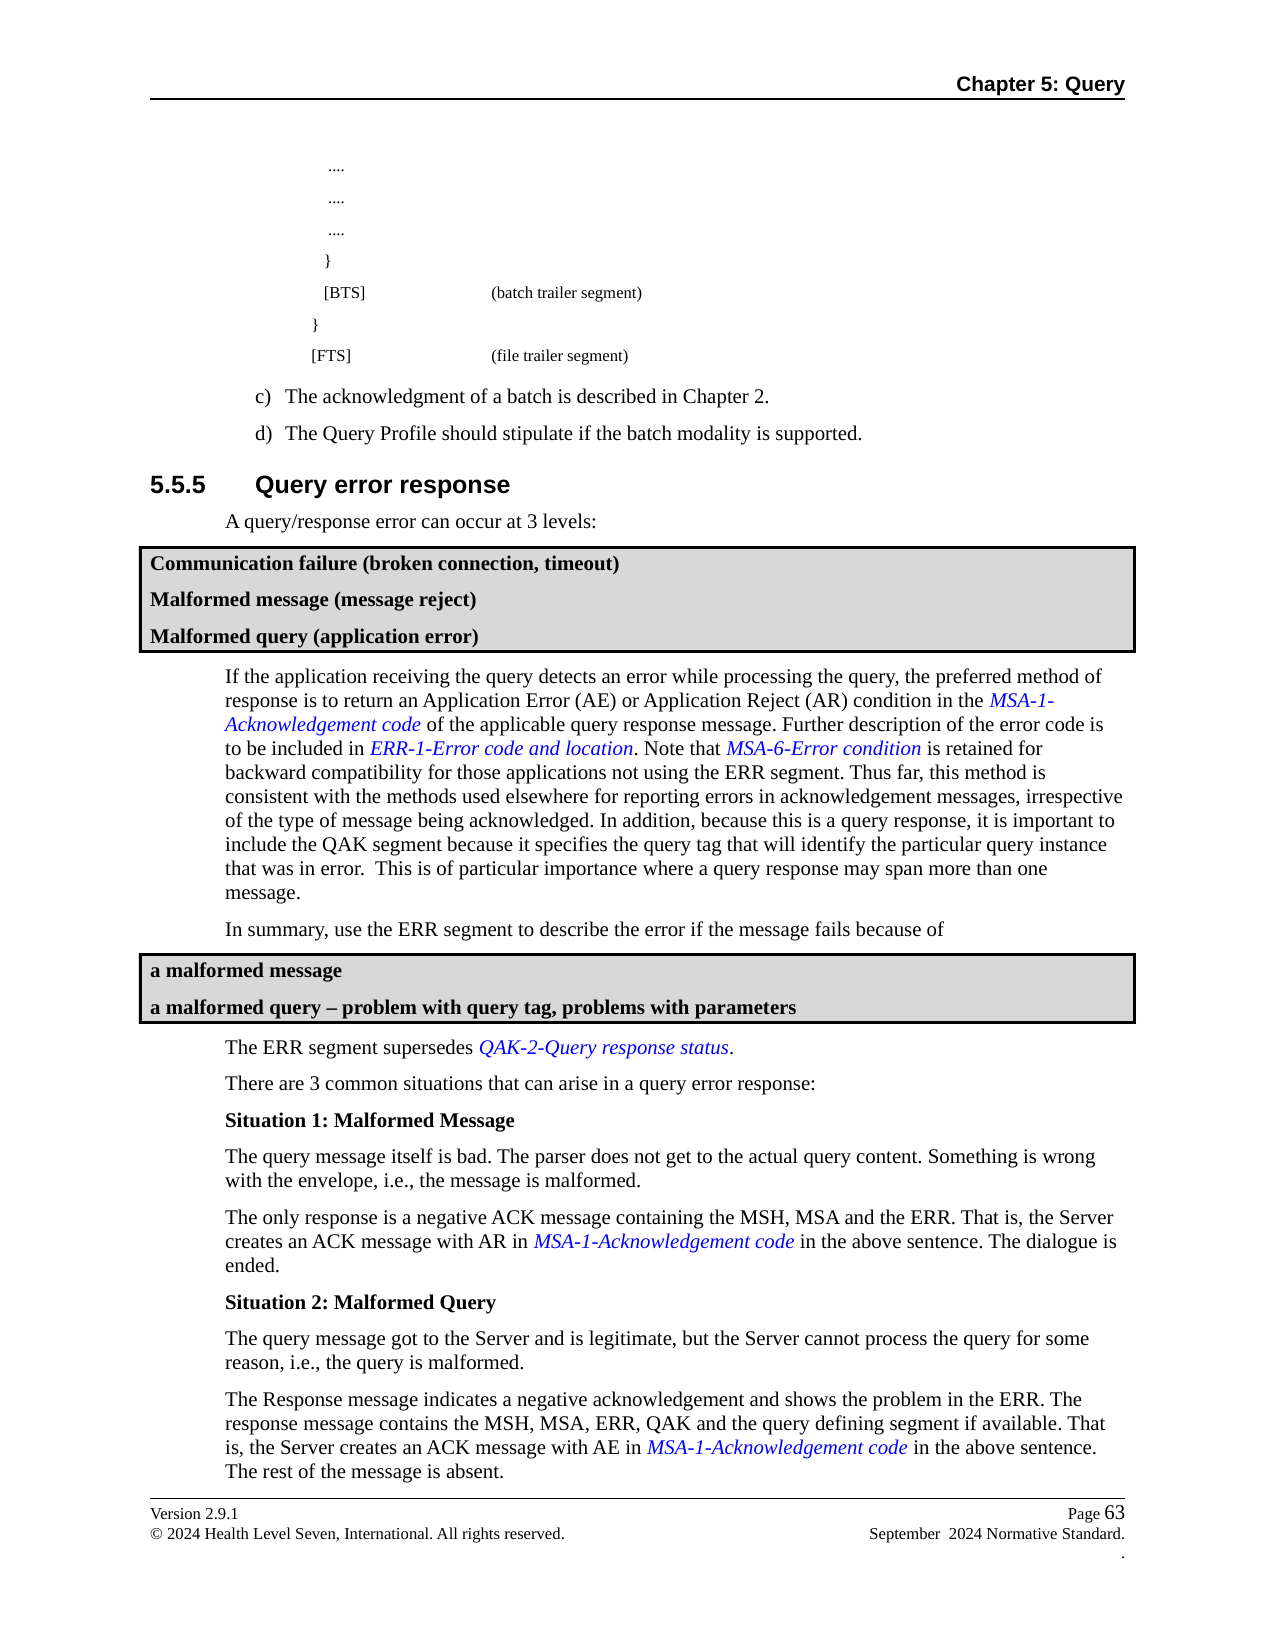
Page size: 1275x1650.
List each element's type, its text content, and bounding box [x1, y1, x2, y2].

list Malformed message (message reject) [142, 582, 1133, 611]
list The Query Profile should stipulate if the batch modality is supported. [255, 421, 1125, 445]
text The query message got to the Server and is legitimate, but the Server cannot process the query for some reason, i.e., the query is malformed. [225, 1326, 1125, 1374]
subtitle Query error response [150, 470, 1125, 498]
list Malformed query (application error) [142, 619, 1133, 650]
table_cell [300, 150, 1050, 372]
text The query message itself is bad. The parser does not get to the actual query content. Something is wrong with the envelope, i.e., the message is malformed. [225, 1144, 1125, 1192]
text The ERR segment supersedes QAK-2-Query response status. [225, 1035, 1125, 1059]
text Situation 1: Malformed Message [225, 1108, 1125, 1132]
list a malformed message [142, 956, 1133, 982]
list a malformed query – problem with query tag, problems with parameters [142, 990, 1133, 1021]
text If the application receiving the query detects an error while processing the query, the preferred method of response is to return an Application Error (AE) or Application Reject (AR) condition in the MSA-1-Acknowledgement code of the applicable query response message. Further description of the error code is to be included in ERR-1-Error code and location. Note that MSA-6-Error condition is retained for backward compatibility for those applications not using the ERR segment. Thus far, this method is consistent with the methods used elsewhere for reporting errors in acknowledgement messages, irrespective of the type of message being acknowledged. In addition, because this is a query response, it is important to include the QAK segment because it specifies the query tag that will identify the particular query instance that was in error. This is of particular importance where a query response may span more than one message. [225, 663, 1125, 904]
text A query/response error can occur at 3 levels: [225, 509, 1125, 533]
text In summary, use the ERR segment to describe the error if the message fails because of [225, 917, 1125, 941]
text There are 3 common situations that can arise in a query error response: [225, 1071, 1125, 1095]
list Communication failure (broken connection, timeout) [142, 549, 1133, 575]
list The acknowledgment of a batch is described in Chapter 2. [255, 384, 1125, 408]
text Situation 2: Malformed Query [225, 1290, 1125, 1314]
text The Response message indicates a negative acknowledgement and shows the problem in the ERR. The response message contains the MSH, MSA, ERR, QAK and the query defining segment if available. That is, the Server creates an ACK message with AE in MSA-1-Acknowledgement code in the above sentence. The rest of the message is absent. [225, 1387, 1125, 1483]
text The only response is a negative ACK message containing the MSH, MSA and the ERR. That is, the Server creates an ACK message with AR in MSA-1-Acknowledgement code in the above sentence. The dialogue is ended. [225, 1205, 1125, 1277]
